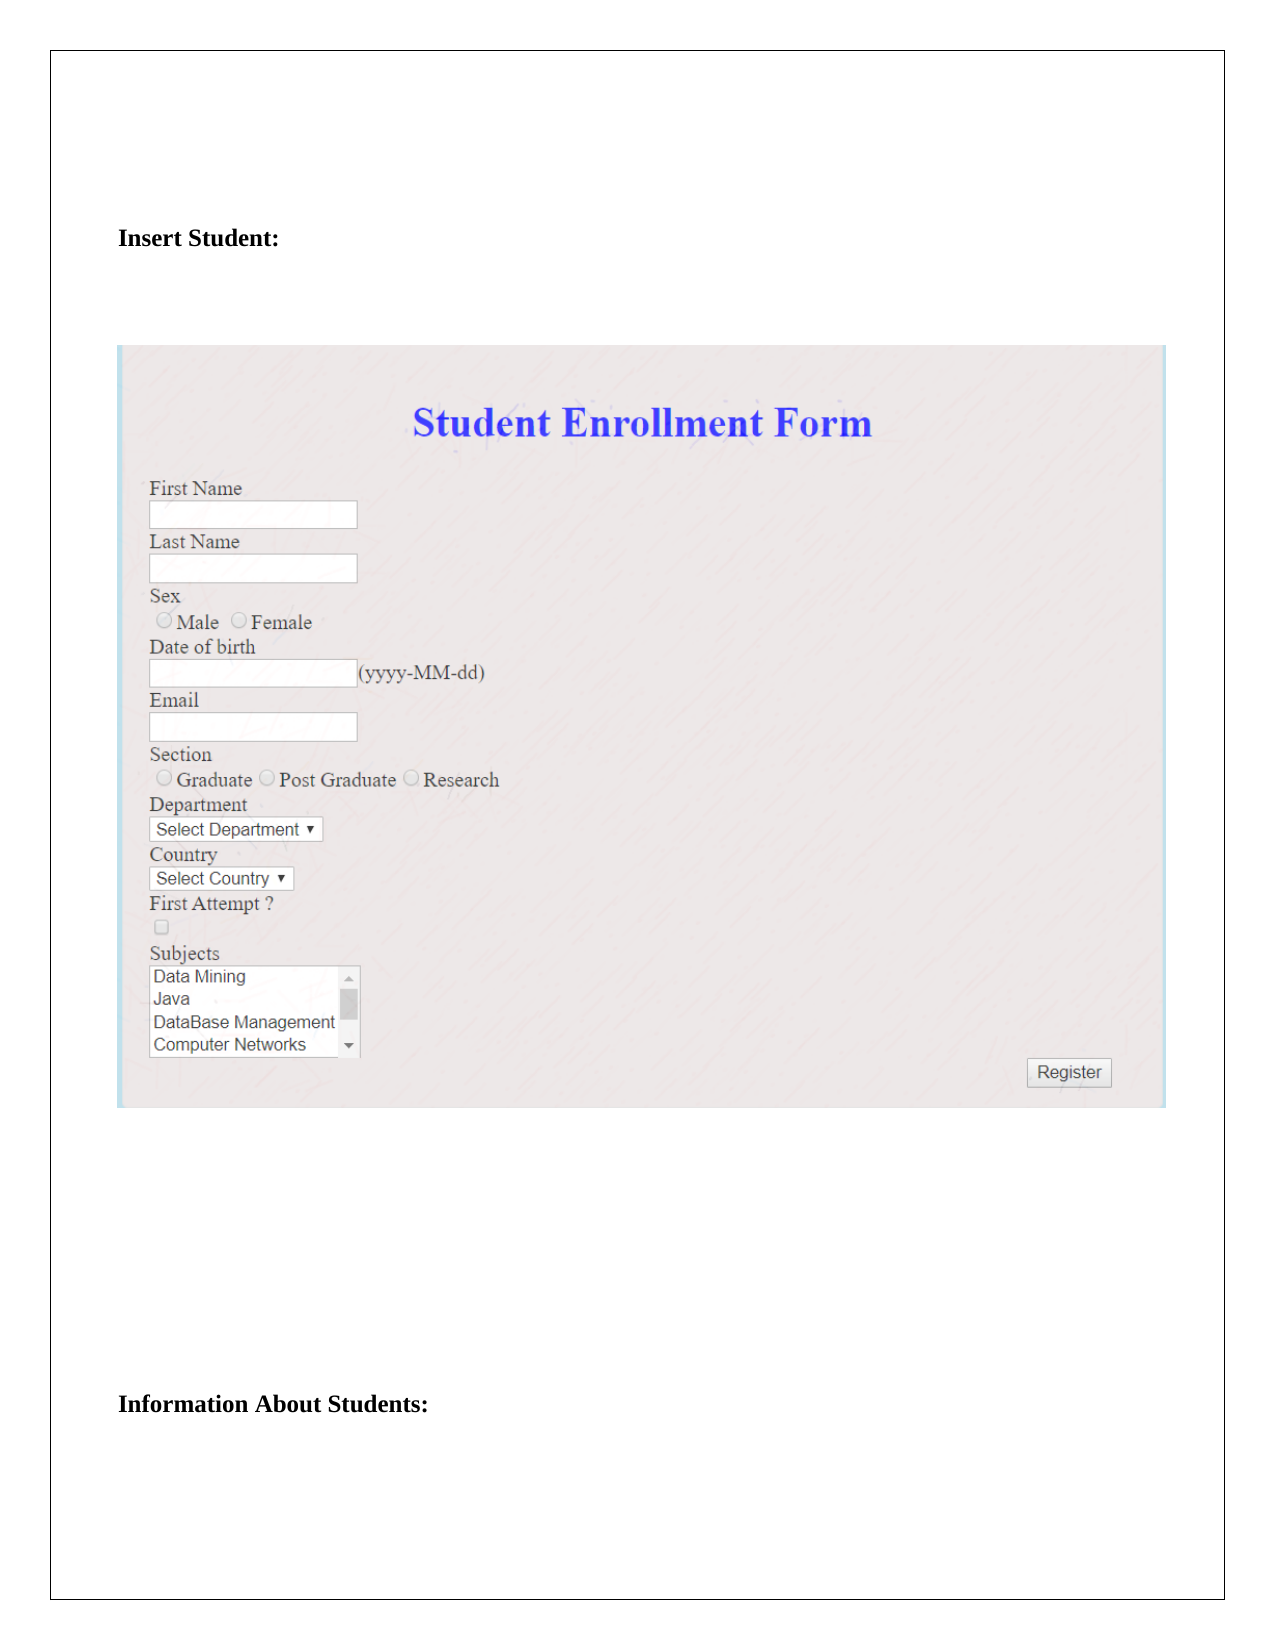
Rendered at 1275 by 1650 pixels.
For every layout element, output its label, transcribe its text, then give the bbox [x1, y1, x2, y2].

picture [117, 345, 1166, 1108]
text Insert Student: [118, 223, 1192, 252]
text Information About Students: [118, 1389, 1192, 1418]
